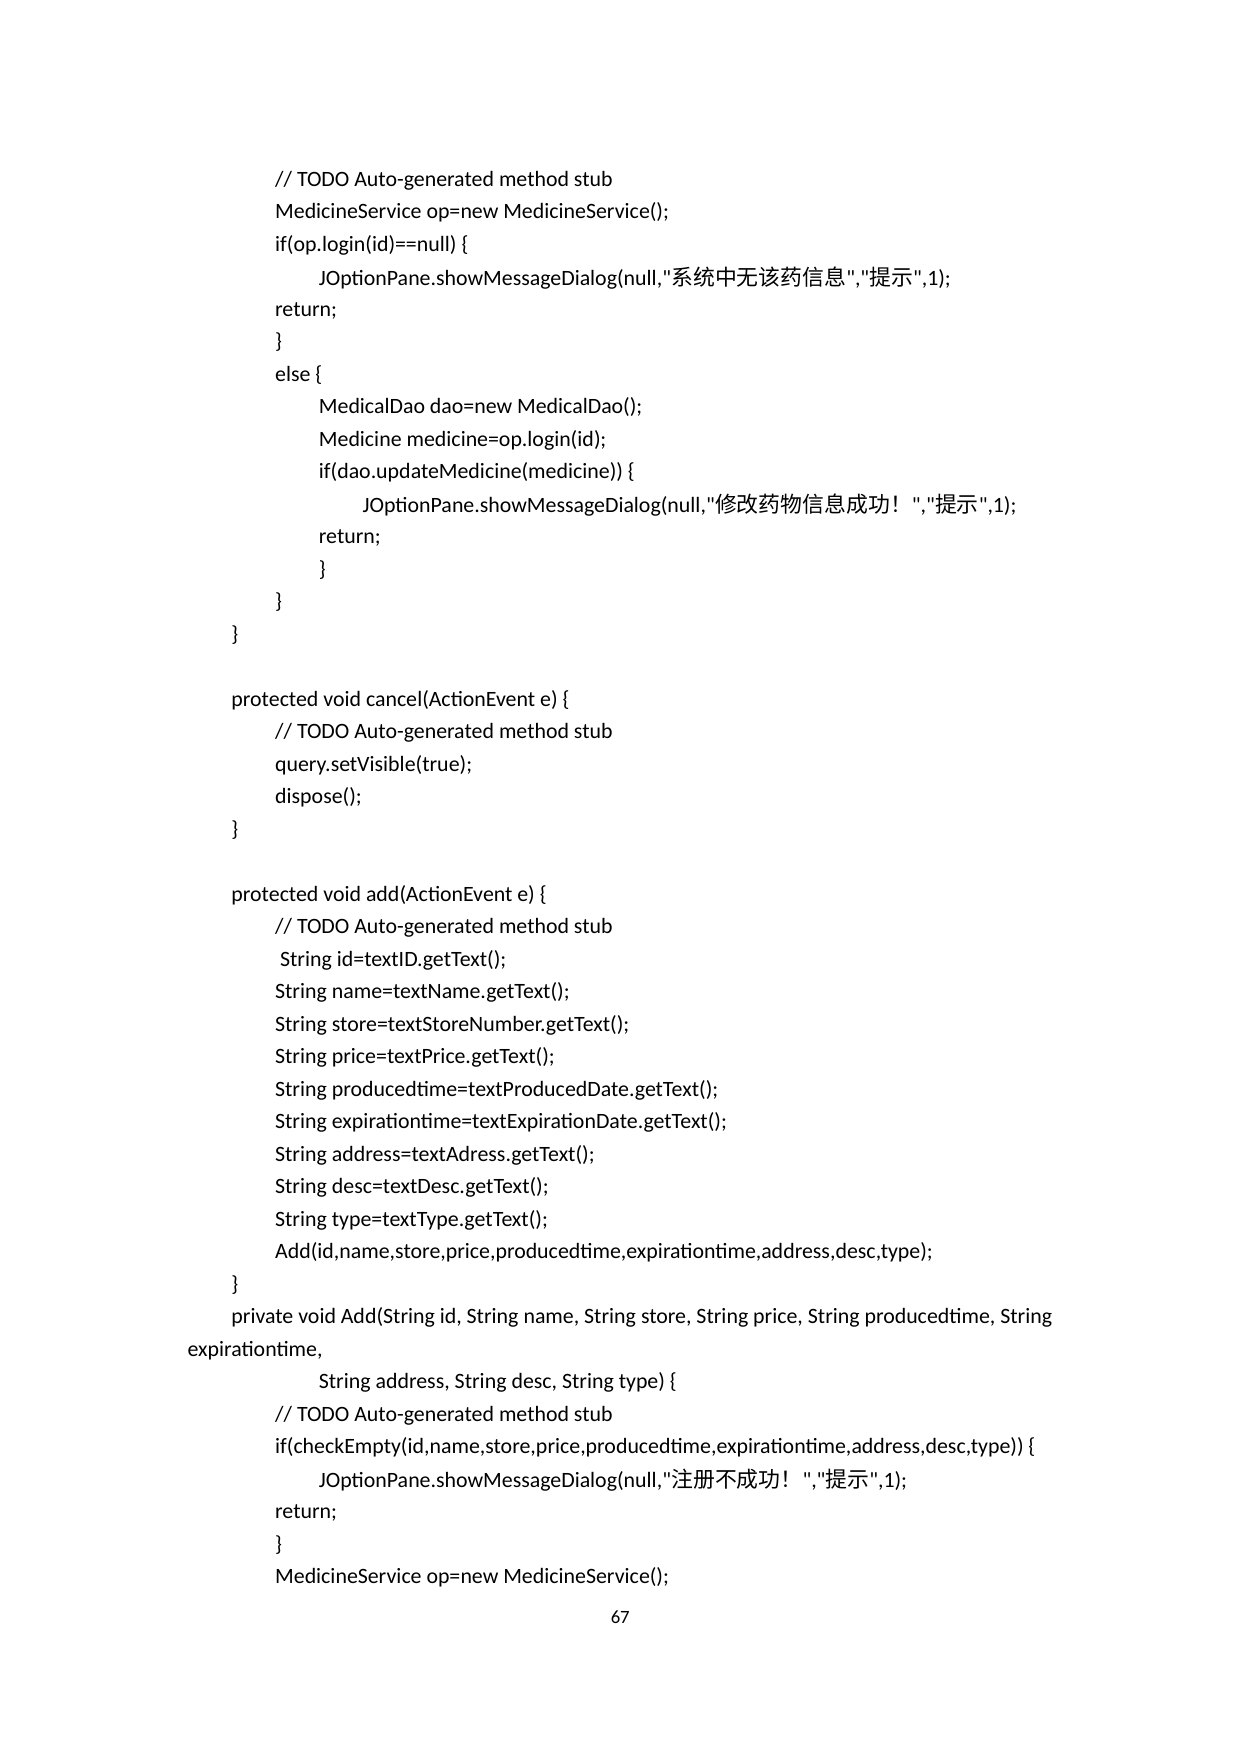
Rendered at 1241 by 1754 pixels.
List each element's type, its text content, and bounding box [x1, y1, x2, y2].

text String name=textName.getText(); [187, 974, 1053, 1007]
text } [187, 324, 1053, 357]
text Add(id,name,store,price,producedtime,expirationtime,address,desc,type); [187, 1234, 1053, 1267]
text } [187, 1527, 1053, 1559]
text String id=textID.getText(); [187, 942, 1053, 974]
text } [187, 812, 1053, 844]
text return; [187, 292, 1053, 324]
text Medicine medicine=op.login(id); [187, 422, 1053, 454]
text dispose(); [187, 779, 1053, 812]
text else { [187, 357, 1053, 389]
text query.setVisible(true); [187, 747, 1053, 779]
text private void Add(String id, String name, String store, String price, String producedtime, String expirationtime, [187, 1299, 1053, 1364]
text if(dao.updateMedicine(medicine)) { [187, 454, 1053, 487]
text String expirationtime=textExpirationDate.getText(); [187, 1104, 1053, 1137]
text // TODO Auto-generated method stub [187, 714, 1053, 747]
text String type=textType.getText(); [187, 1202, 1053, 1234]
text JOptionPane.showMessageDialog(null,"注册不成功！","提示",1); [187, 1462, 1053, 1494]
text String producedtime=textProducedDate.getText(); [187, 1072, 1053, 1104]
text } [187, 617, 1053, 649]
text JOptionPane.showMessageDialog(null,"修改药物信息成功！","提示",1); [187, 487, 1053, 519]
text String address, String desc, String type) { [187, 1364, 1053, 1397]
text String store=textStoreNumber.getText(); [187, 1007, 1053, 1039]
text // TODO Auto-generated method stub [187, 162, 1053, 194]
text protected void add(ActionEvent e) { [187, 877, 1053, 909]
text return; [187, 519, 1053, 552]
text protected void cancel(ActionEvent e) { [187, 682, 1053, 714]
text MedicalDao dao=new MedicalDao(); [187, 389, 1053, 422]
text } [187, 552, 1053, 584]
text MedicineService op=new MedicineService(); [187, 1559, 1053, 1592]
text return; [187, 1494, 1053, 1527]
text if(checkEmpty(id,name,store,price,producedtime,expirationtime,address,desc,type)) { [187, 1429, 1053, 1462]
text String desc=textDesc.getText(); [187, 1169, 1053, 1202]
text JOptionPane.showMessageDialog(null,"系统中无该药信息","提示",1); [187, 259, 1053, 292]
text String address=textAdress.getText(); [187, 1137, 1053, 1169]
text String price=textPrice.getText(); [187, 1039, 1053, 1072]
text // TODO Auto-generated method stub [187, 909, 1053, 942]
text } [187, 1267, 1053, 1299]
text if(op.login(id)==null) { [187, 227, 1053, 259]
text } [187, 584, 1053, 617]
text // TODO Auto-generated method stub [187, 1397, 1053, 1429]
text MedicineService op=new MedicineService(); [187, 194, 1053, 227]
